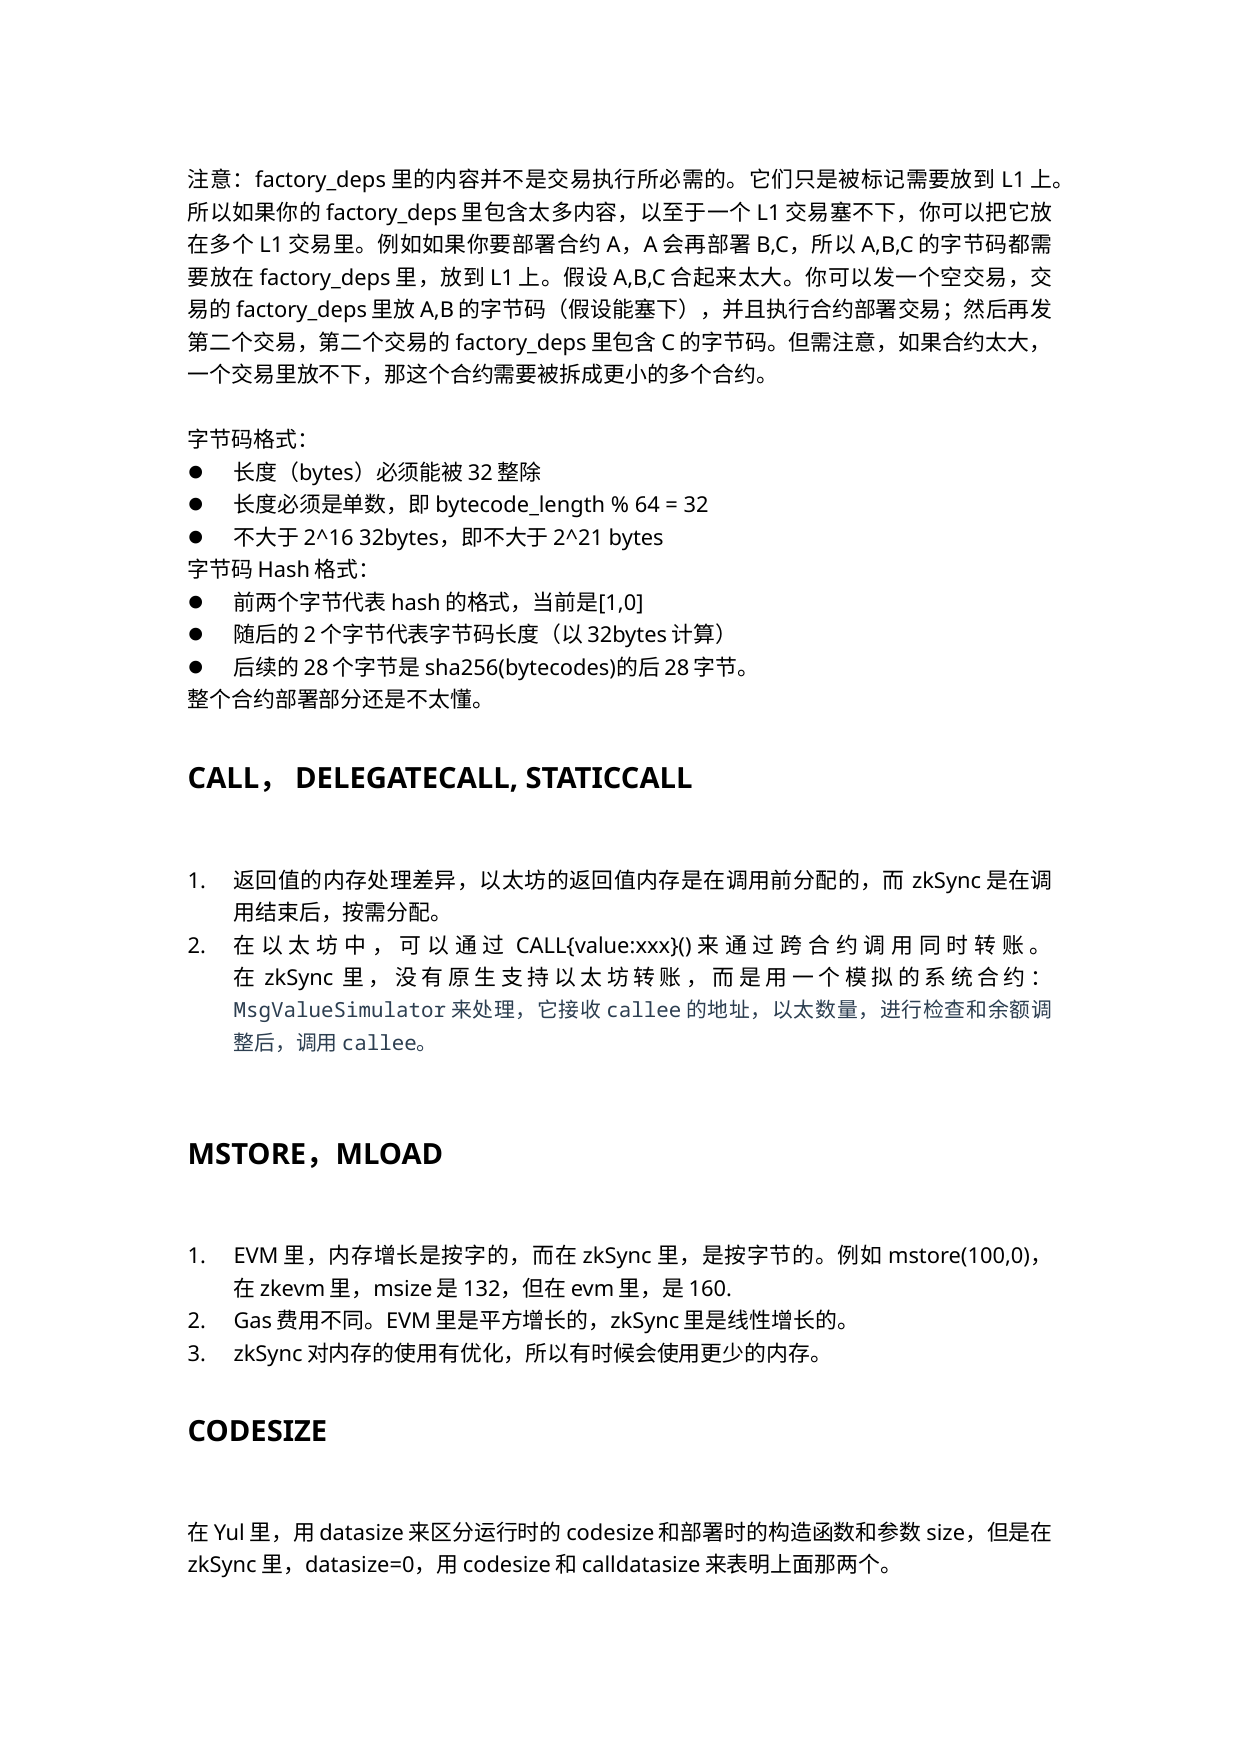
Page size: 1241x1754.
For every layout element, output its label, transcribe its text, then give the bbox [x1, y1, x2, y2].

text 在Yul里，用datasize来区分运行时的codesize和部署时的构造函数和参数size，但是在zkSync里，datasize=0，用codesize和calldatasize来表明上面那两个。 [187, 1514, 1053, 1579]
list 长度必须是单数，即 bytecode_length % 64 = 32 [187, 487, 1053, 519]
list 不大于2^16 32bytes，即不大于2^21 bytes [187, 519, 1053, 552]
list 在以太坊中，可以通过CALL{value:xxx}()来通过跨合约调用同时转账。 在zkSync里，没有原生支持以太坊转账，而是用一个模拟的系统合约：MsgValueSimulator来处理，它接收callee的地址，以太数量，进行检查和余额调整后，调用callee。 [187, 927, 1053, 1057]
subtitle CALL， DELEGATECALL, STATICCALL [187, 744, 1053, 809]
text 整个合约部署部分还是不太懂。 [187, 682, 1053, 714]
list 后续的28个字节是sha256(bytecodes)的后28字节。 [187, 649, 1053, 682]
list 返回值的内存处理差异，以太坊的返回值内存是在调用前分配的，而zkSync是在调用结束后，按需分配。 [187, 862, 1053, 927]
list 长度（bytes）必须能被32整除 [187, 454, 1053, 487]
text 字节码Hash格式： [187, 552, 1053, 584]
list EVM里，内存增长是按字的，而在zkSync里，是按字节的。例如mstore(100,0)，在zkevm里，msize是132，但在evm里，是160. [187, 1238, 1053, 1303]
list Gas费用不同。EVM里是平方增长的，zkSync里是线性增长的。 [187, 1303, 1053, 1336]
text 字节码格式： [187, 422, 1053, 454]
list 前两个字节代表hash的格式，当前是[1,0] [187, 584, 1053, 617]
subtitle MSTORE，MLOAD [187, 1119, 1053, 1184]
list 随后的2个字节代表字节码长度（以32bytes计算） [187, 617, 1053, 649]
subtitle CODESIZE [187, 1397, 1053, 1462]
list zkSync对内存的使用有优化，所以有时候会使用更少的内存。 [187, 1336, 1053, 1368]
text 注意：factory_deps里的内容并不是交易执行所必需的。它们只是被标记需要放到L1上。所以如果你的factory_deps里包含太多内容，以至于一个L1交易塞不下，你可以把它放在多个L1交易里。例如如果你要部署合约A，A会再部署B,C，所以A,B,C的字节码都需要放在factory_deps里，放到L1上。假设A,B,C合起来太大。你可以发一个空交易，交易的factory_deps里放A,B的字节码（假设能塞下），并且执行合约部署交易；然后再发第二个交易，第二个交易的factory_deps里包含C的字节码。但需注意，如果合约太大，一个交易里放不下，那这个合约需要被拆成更小的多个合约。 [187, 162, 1053, 389]
